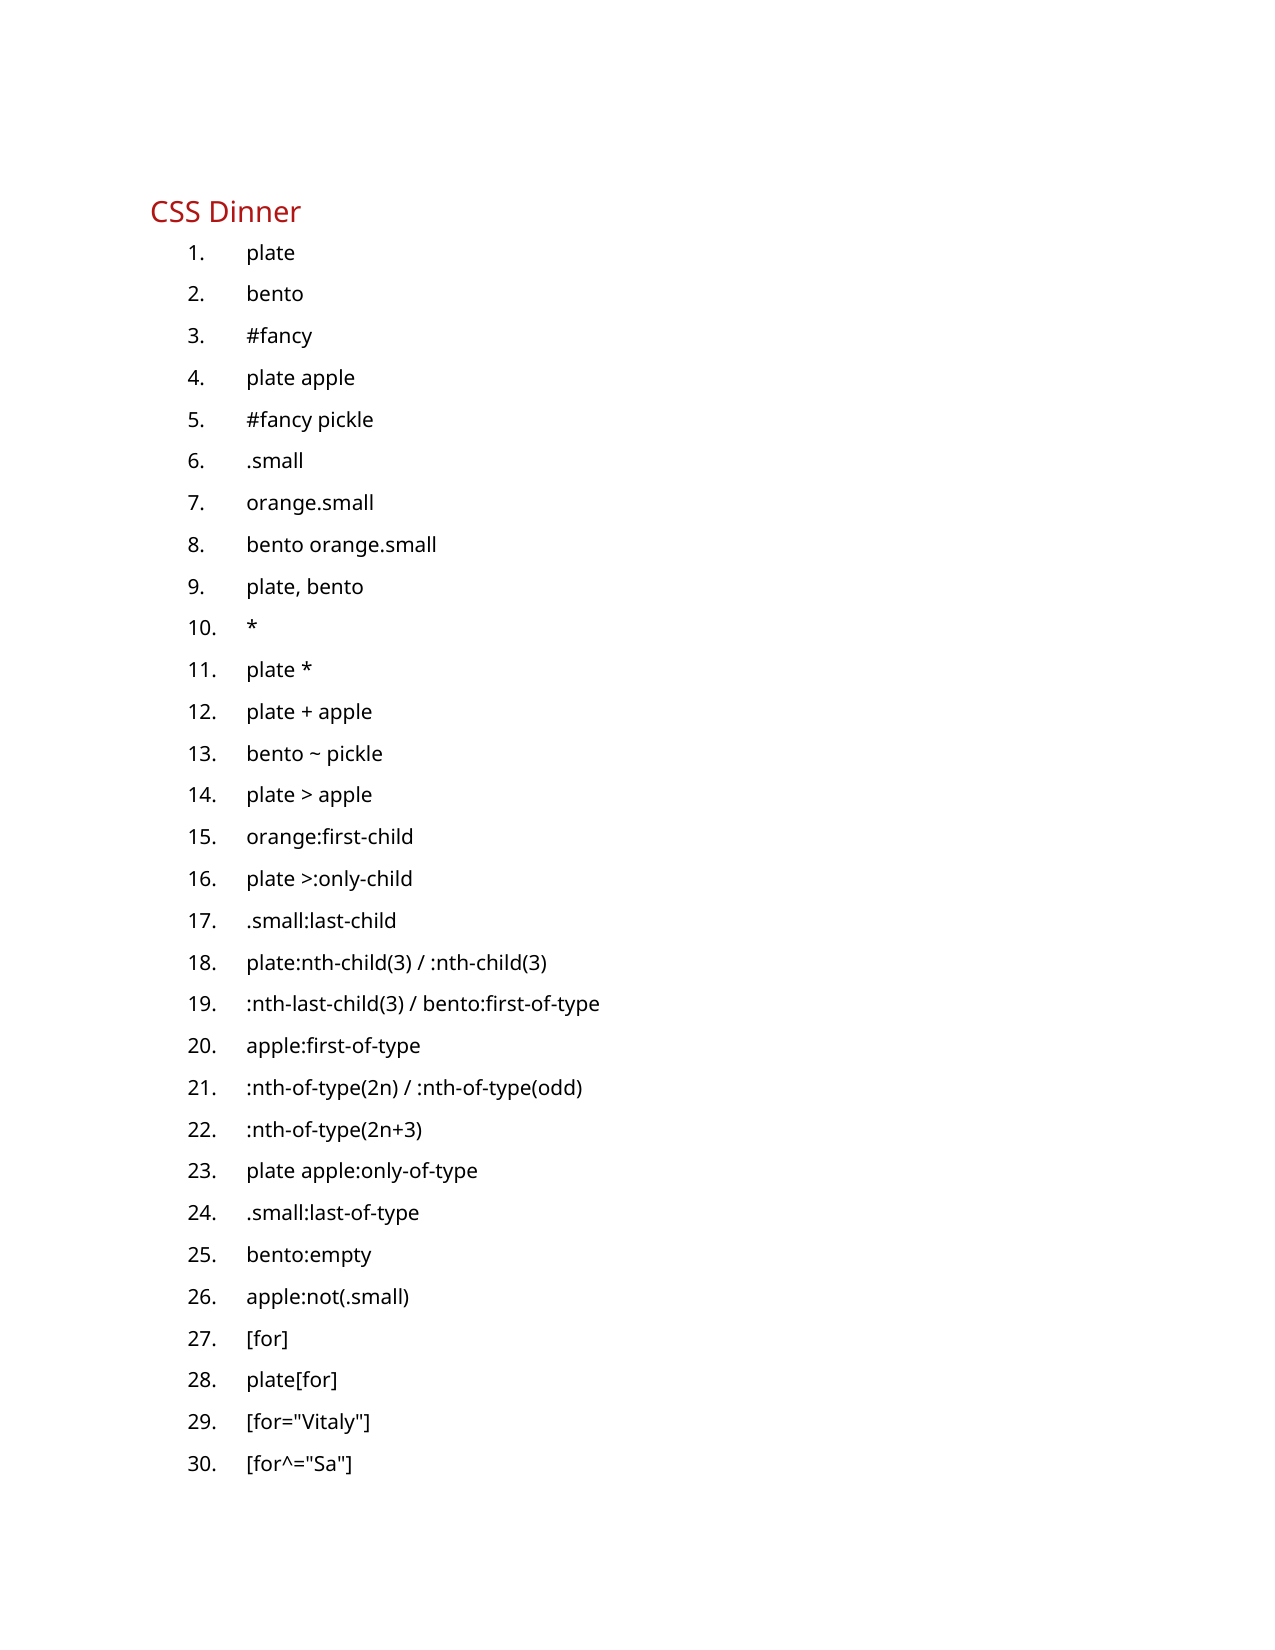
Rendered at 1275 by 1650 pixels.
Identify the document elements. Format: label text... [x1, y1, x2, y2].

list :nth-of-type(2n) / :nth-of-type(odd) [187, 1073, 1211, 1101]
list [for^="Sa"] [187, 1449, 1211, 1477]
list bento ~ pickle [187, 739, 1211, 767]
list apple:first-of-type [187, 1031, 1211, 1060]
list plate[for] [187, 1365, 1211, 1394]
list bento:empty [187, 1240, 1211, 1268]
list apple:not(.small) [187, 1282, 1211, 1310]
list plate:nth-child(3) / :nth-child(3) [187, 948, 1211, 976]
list plate apple:only-of-type [187, 1157, 1211, 1185]
list bento [187, 279, 1211, 308]
list plate > apple [187, 781, 1211, 809]
list plate [187, 238, 1211, 266]
list :nth-last-child(3) / bento:first-of-type [187, 989, 1211, 1018]
subtitle CSS Dinner [150, 192, 1211, 231]
list plate * [187, 655, 1211, 684]
list .small:last-child [187, 906, 1211, 934]
list .small [187, 446, 1211, 475]
list orange.small [187, 488, 1211, 517]
list orange:first-child [187, 822, 1211, 851]
list bento orange.small [187, 530, 1211, 558]
list [for] [187, 1324, 1211, 1352]
list [for="Vitaly"] [187, 1407, 1211, 1436]
list * [187, 613, 1211, 642]
list :nth-of-type(2n+3) [187, 1115, 1211, 1143]
list plate >:only-child [187, 864, 1211, 893]
list #fancy [187, 321, 1211, 349]
list plate, bento [187, 572, 1211, 600]
list .small:last-of-type [187, 1198, 1211, 1227]
list plate apple [187, 363, 1211, 391]
list #fancy pickle [187, 405, 1211, 433]
list plate + apple [187, 697, 1211, 726]
